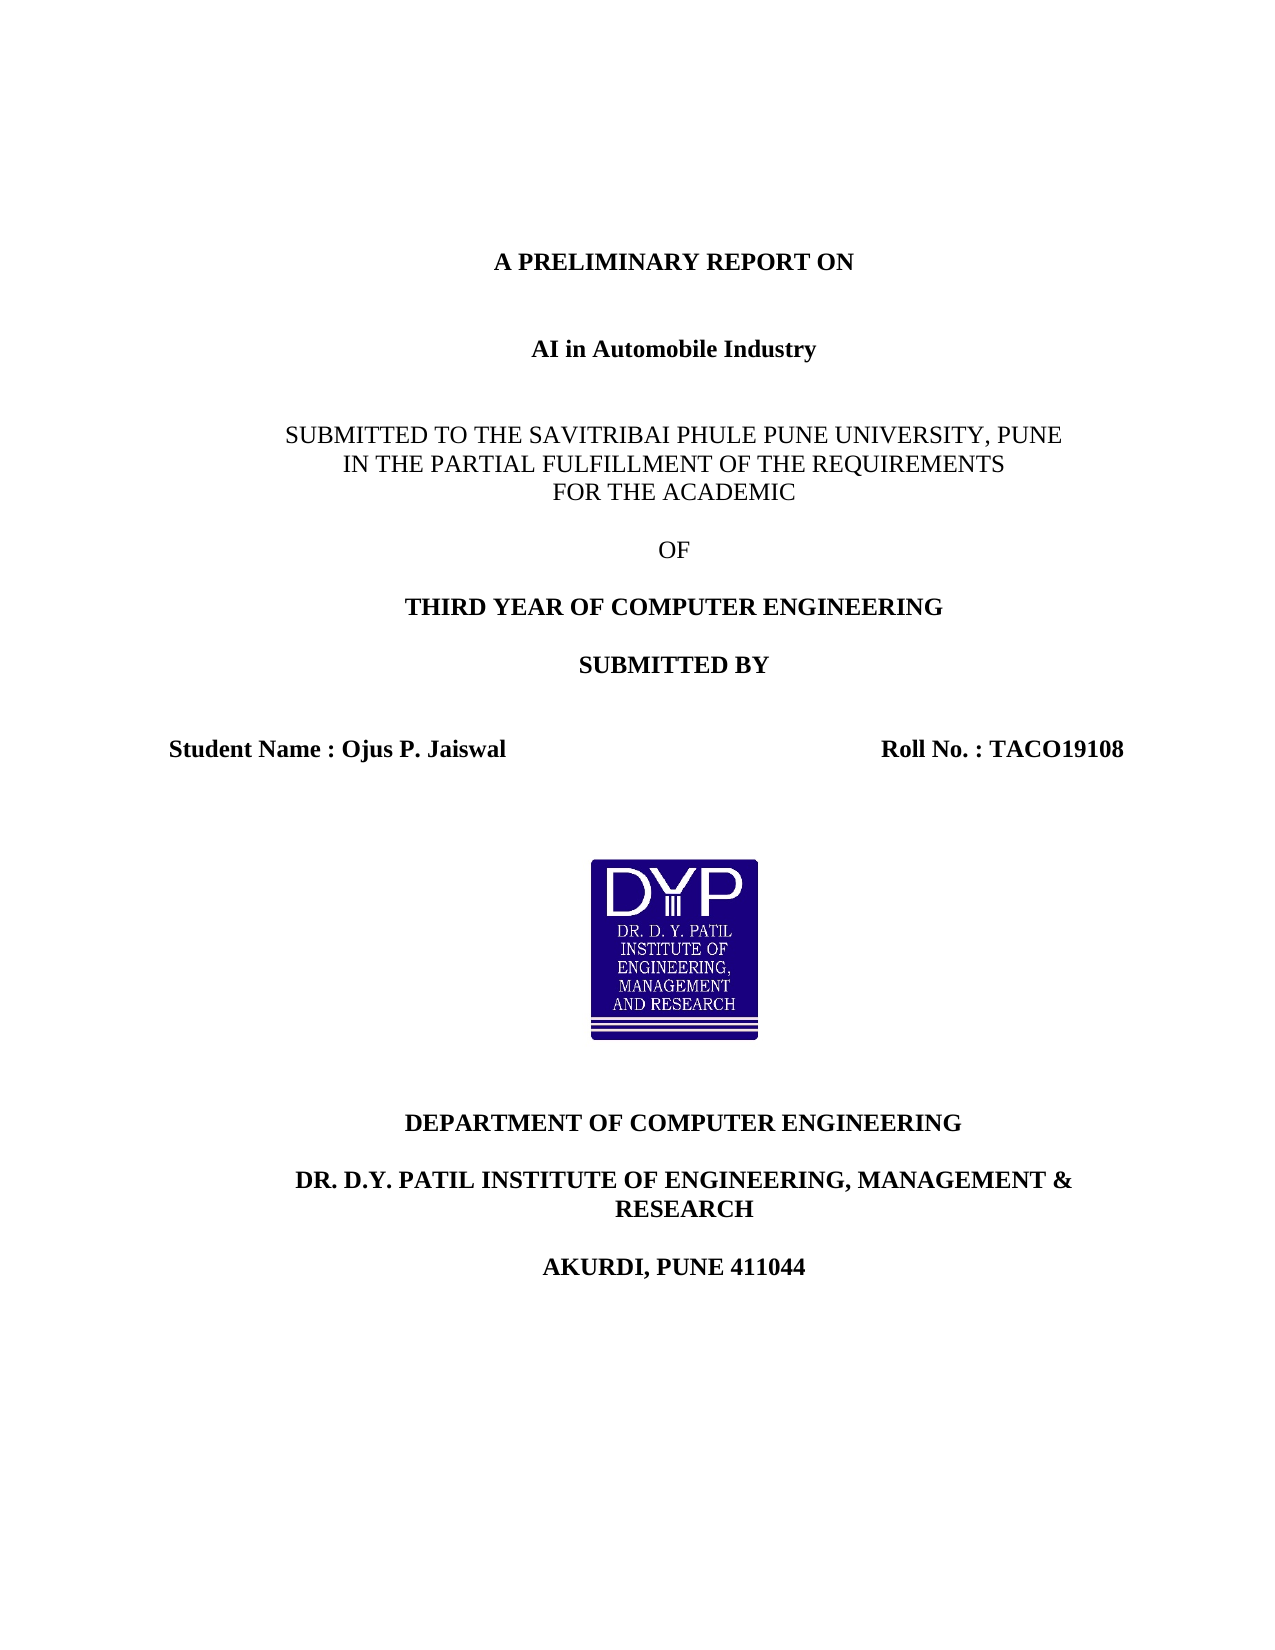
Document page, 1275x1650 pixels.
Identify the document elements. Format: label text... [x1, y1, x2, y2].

text SUBMITTED BY [169, 650, 1179, 679]
text A PRELIMINARY REPORT ON [169, 247, 1179, 276]
text SUBMITTED TO THE SAVITRIBAI PHULE PUNE UNIVERSITY, PUNE [169, 420, 1179, 449]
text Student Name : Ojus P. Jaiswal Roll No. : TACO19108 [169, 734, 1179, 763]
text THIRD YEAR OF COMPUTER ENGINEERING [169, 592, 1179, 621]
text IN THE PARTIAL FULFILLMENT OF THE REQUIREMENTS [169, 449, 1179, 477]
text AI in Automobile Industry [169, 334, 1179, 362]
text OF [169, 535, 1179, 564]
text FOR THE ACADEMIC [169, 477, 1179, 506]
picture [581, 848, 767, 1051]
text AKURDI, PUNE 411044 [169, 1252, 1179, 1280]
subtitle DR. D.Y. PATIL INSTITUTE OF ENGINEERING, MANAGEMENT & [169, 1165, 1200, 1194]
subtitle DEPARTMENT OF COMPUTER ENGINEERING [187, 1108, 1179, 1137]
subtitle RESEARCH [169, 1194, 1200, 1223]
